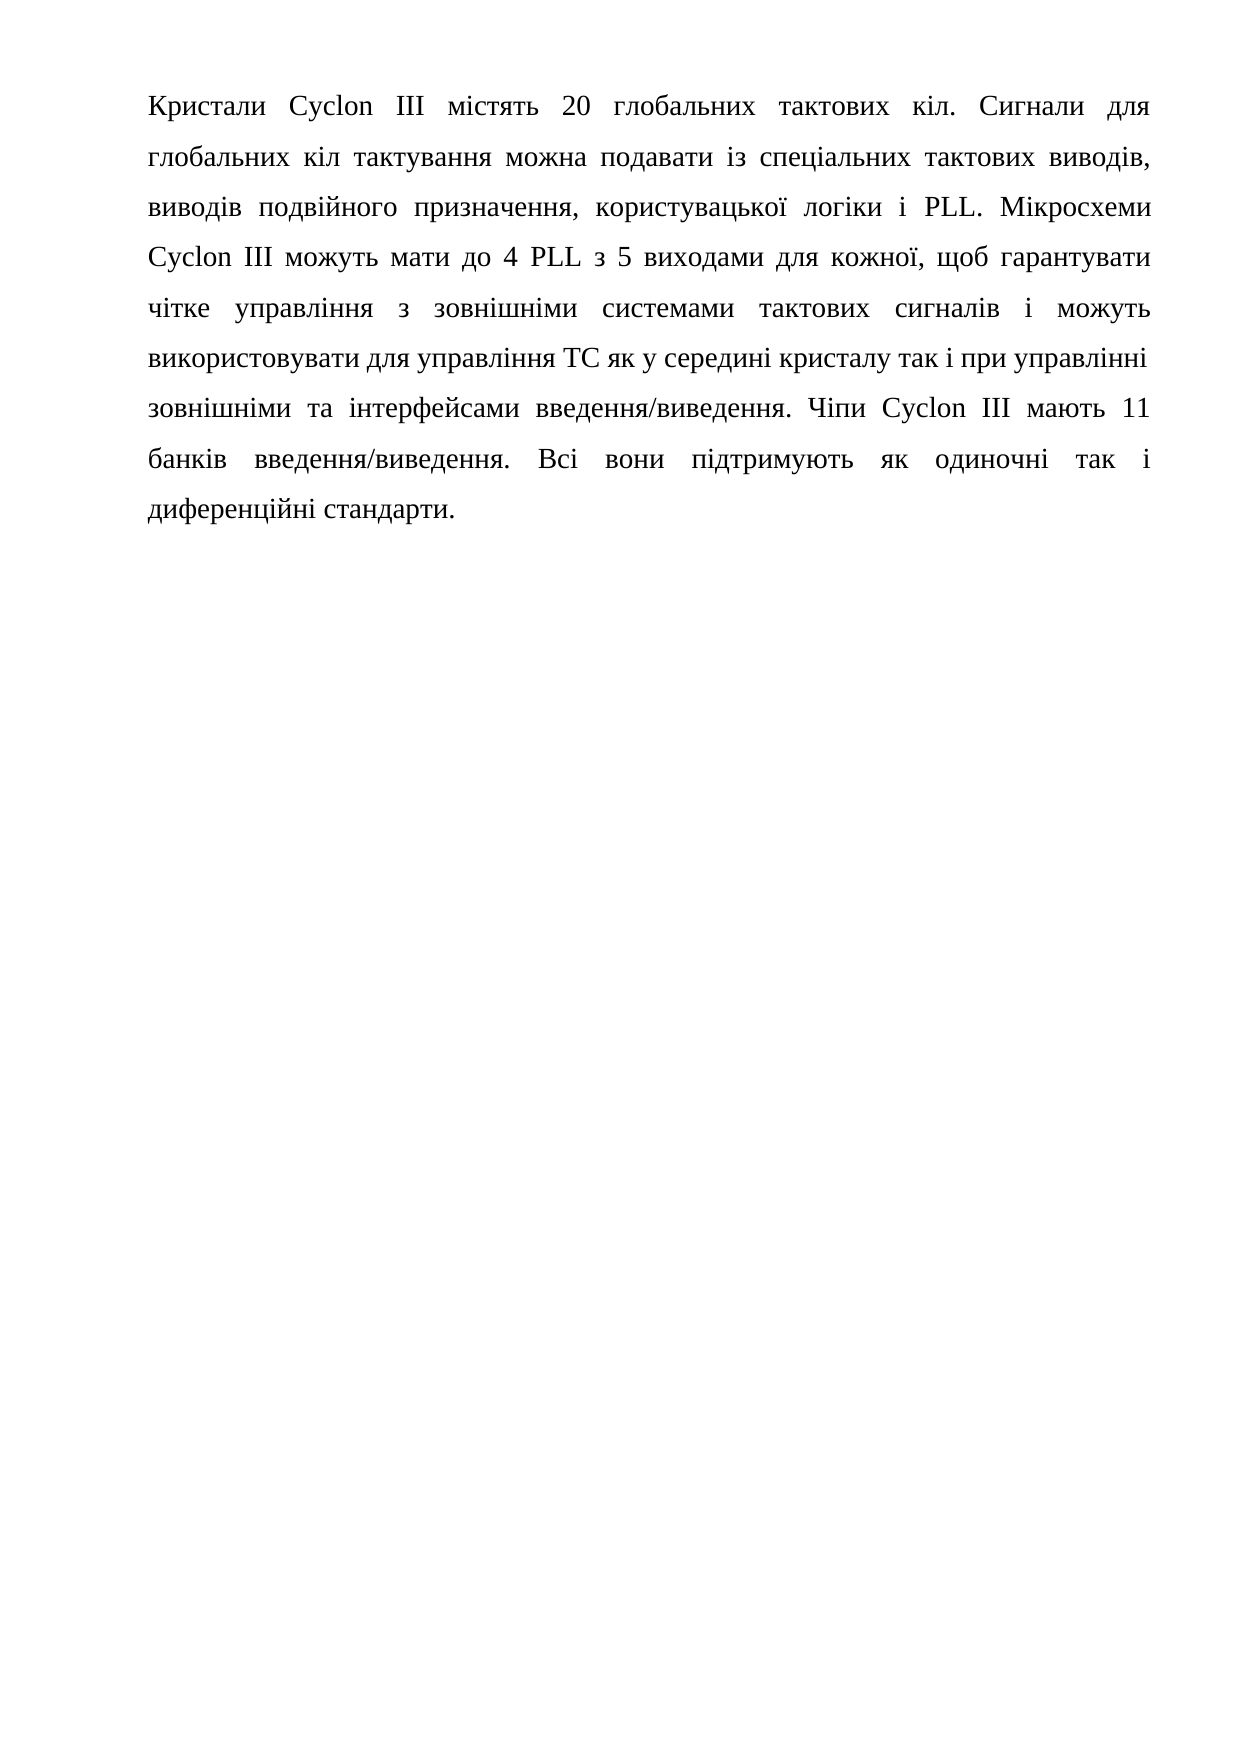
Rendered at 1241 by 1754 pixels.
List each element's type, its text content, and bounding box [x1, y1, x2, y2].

text зовнішніми та інтерфейсами введення/виведення. Чіпи Cyclon III мають 11 банків введення/виведення. Всі вони підтримують як одиночні так і диференційні стандарти. [148, 390, 1152, 524]
text Кристали Cyclon III містять 20 глобальних тактових кіл. Сигнали для глобальних кіл тактування можна подавати із спеціальних тактових виводів, виводів подвійного призначення, користувацької логіки і PLL. Мікросхеми Cyclon III можуть мати до 4 PLL з 5 виходами для кожної, щоб гарантувати чітке управління з зовнішніми системами тактових сигналів і можуть використовувати для управління ТС як у середині кристалу так і при управлінні [148, 88, 1152, 374]
